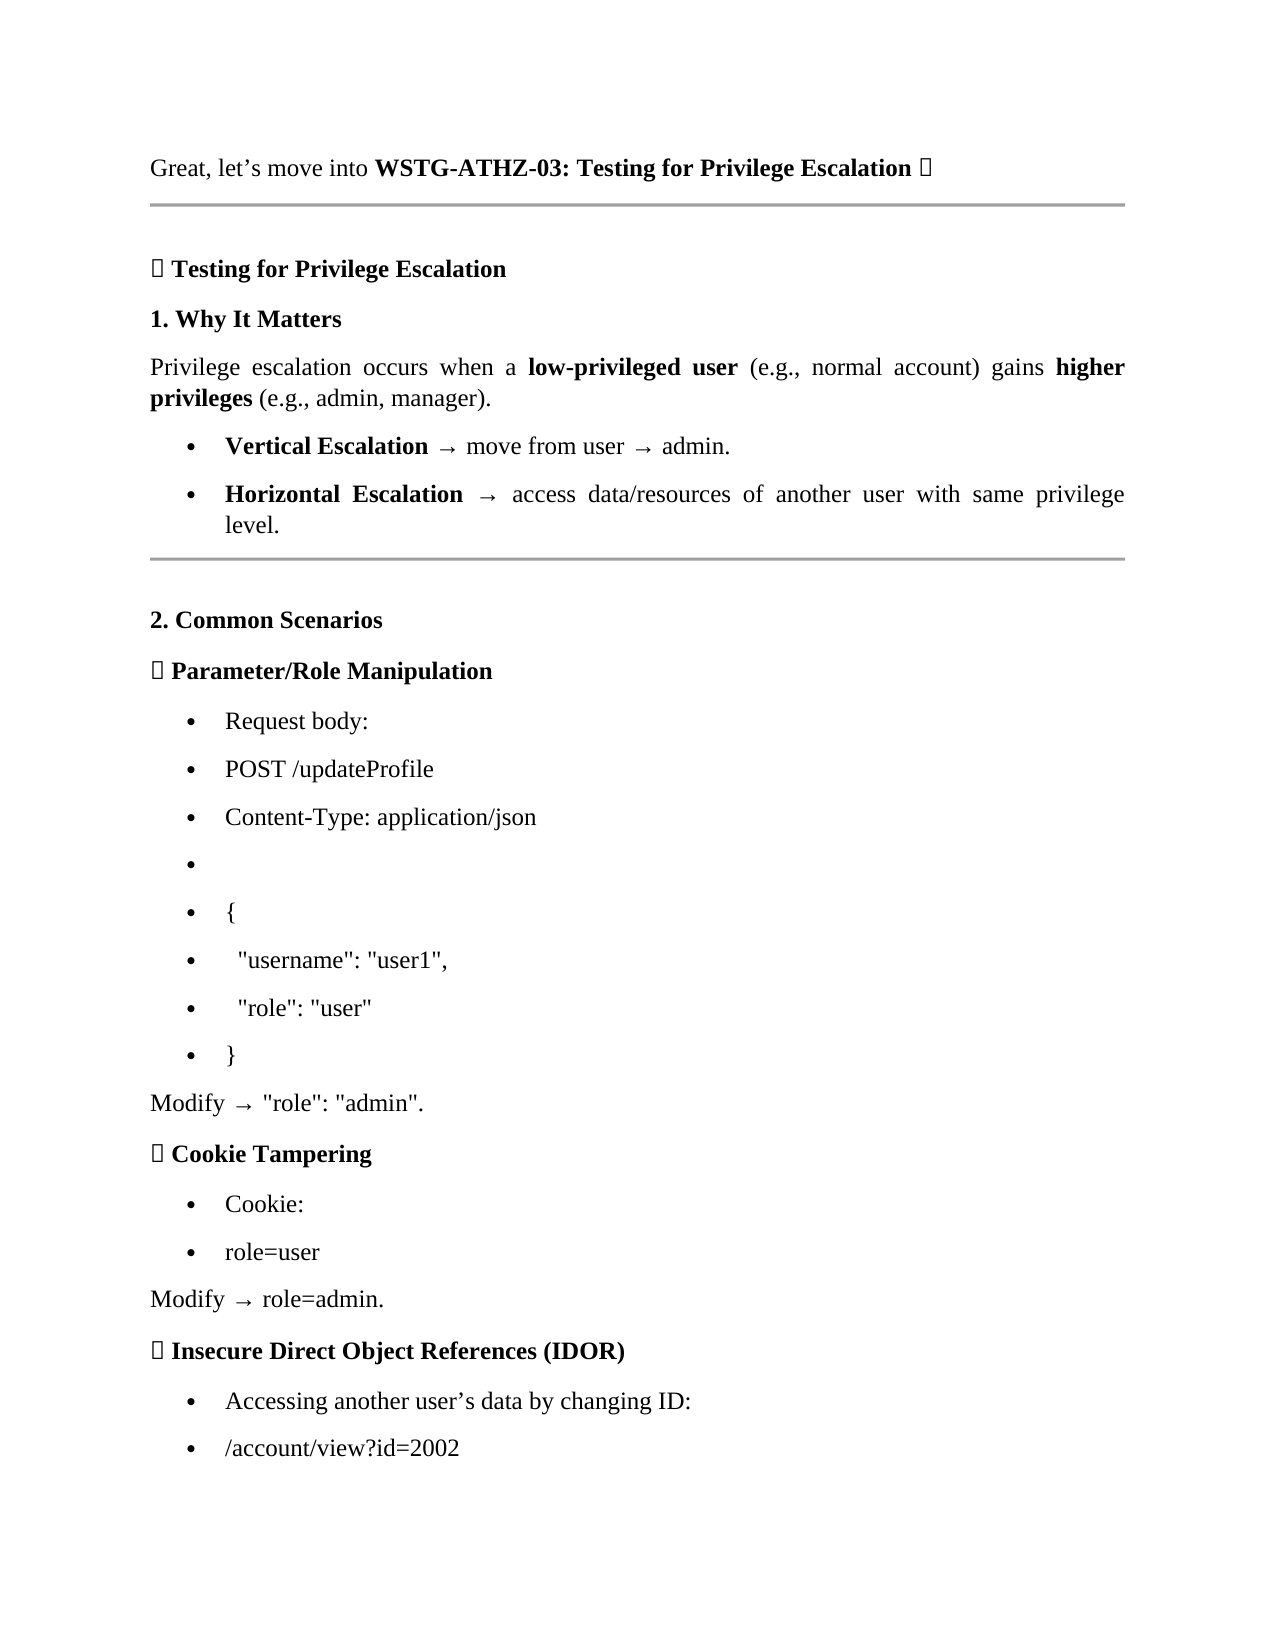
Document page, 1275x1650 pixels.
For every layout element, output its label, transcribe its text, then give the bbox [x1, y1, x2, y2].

list Content-Type: application/json [187, 802, 1125, 831]
text Great, let’s move into WSTG-ATHZ-03: Testing for Privilege Escalation 🚀 [150, 150, 1125, 184]
text 🔹 Insecure Direct Object References (IDOR) [150, 1332, 1125, 1366]
list { [187, 897, 1125, 926]
list POST /updateProfile [187, 754, 1125, 783]
list Vertical Escalation → move from user → admin. [187, 431, 1125, 460]
text 1. Why It Matters [150, 304, 1125, 333]
list role=user [187, 1237, 1125, 1266]
text Privilege escalation occurs when a low-privileged user (e.g., normal account) gains higher privileges (e.g., admin, manager). [150, 352, 1125, 412]
text 🔹 Cookie Tampering [150, 1136, 1125, 1170]
list Cookie: [187, 1189, 1125, 1218]
list /account/view?id=2002 [187, 1433, 1125, 1462]
list "username": "user1", [187, 945, 1125, 974]
text Modify → role=admin. [150, 1284, 1125, 1313]
list Accessing another user’s data by changing ID: [187, 1386, 1125, 1414]
list "role": "user" [187, 993, 1125, 1021]
text 🧾 Testing for Privilege Escalation [150, 251, 1125, 285]
list Horizontal Escalation → access data/resources of another user with same privilege level. [187, 479, 1125, 538]
text 🔹 Parameter/Role Manipulation [150, 653, 1125, 687]
list } [187, 1040, 1125, 1069]
list Request body: [187, 706, 1125, 735]
text 2. Common Scenarios [150, 605, 1125, 634]
text Modify → "role": "admin". [150, 1088, 1125, 1117]
